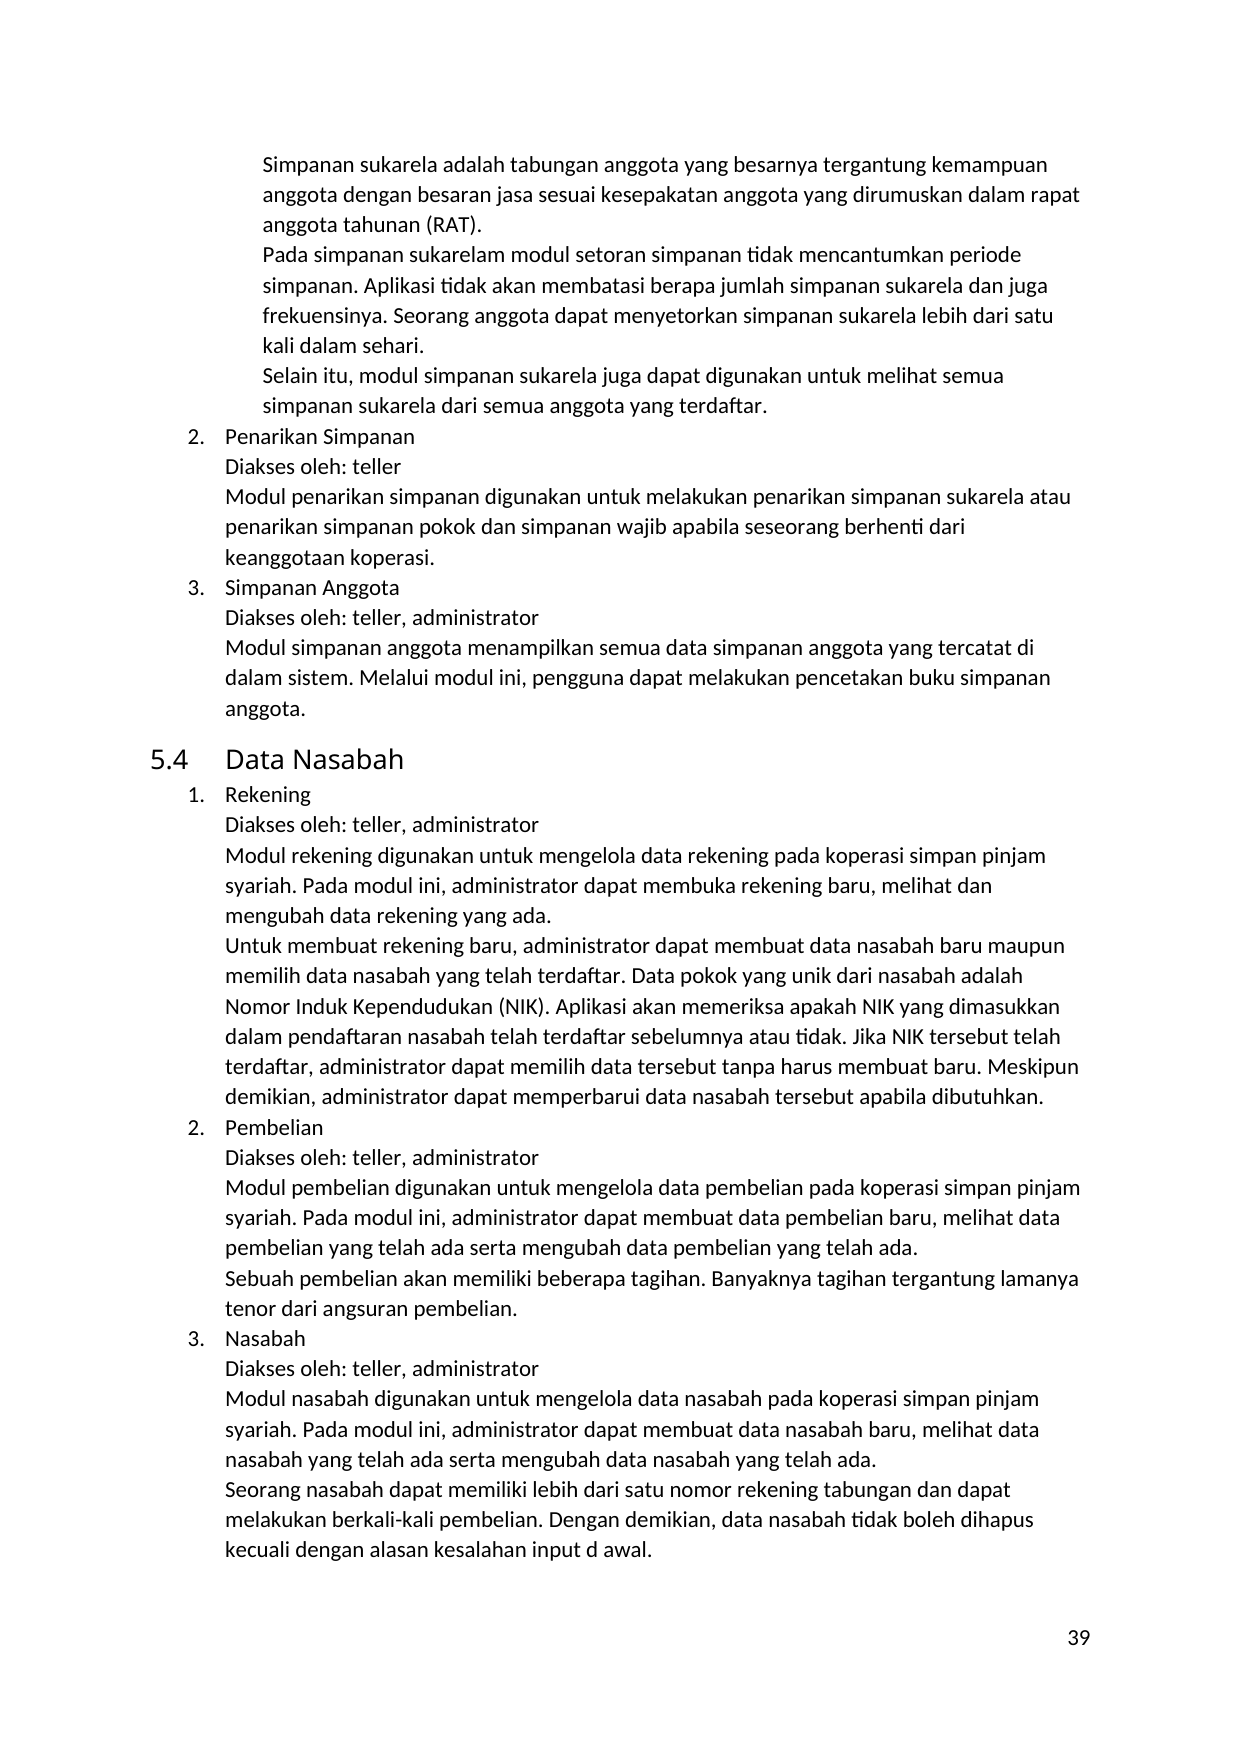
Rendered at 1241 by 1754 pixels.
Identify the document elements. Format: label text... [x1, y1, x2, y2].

list Modul simpanan anggota menampilkan semua data simpanan anggota yang tercatat di dalam sistem. Melalui modul ini, pengguna dapat melakukan pencetakan buku simpanan anggota. [225, 633, 1090, 722]
list Diakses oleh: teller, administrator [225, 1143, 1090, 1171]
list Selain itu, modul simpanan sukarela juga dapat digunakan untuk melihat semua simpanan sukarela dari semua anggota yang terdaftar. [262, 361, 1090, 420]
list Modul pembelian digunakan untuk mengelola data pembelian pada koperasi simpan pinjam syariah. Pada modul ini, administrator dapat membuat data pembelian baru, melihat data pembelian yang telah ada serta mengubah data pembelian yang telah ada. [225, 1173, 1090, 1262]
list Penarikan Simpanan Diakses oleh: teller Modul penarikan simpanan digunakan untuk melakukan penarikan simpanan sukarela atau penarikan simpanan pokok dan simpanan wajib apabila seseorang berhenti dari keanggotaan koperasi. [187, 422, 1090, 571]
list Modul rekening digunakan untuk mengelola data rekening pada koperasi simpan pinjam syariah. Pada modul ini, administrator dapat membuka rekening baru, melihat dan mengubah data rekening yang ada. [225, 841, 1090, 929]
subtitle Data Nasabah [150, 741, 1090, 777]
list Simpanan sukarela adalah tabungan anggota yang besarnya tergantung kemampuan anggota dengan besaran jasa sesuai kesepakatan anggota yang dirumuskan dalam rapat anggota tahunan (RAT). [262, 150, 1090, 238]
list Simpanan Anggota Diakses oleh: teller, administrator [187, 573, 1090, 631]
list Diakses oleh: teller, administrator [225, 1354, 1090, 1382]
list Modul nasabah digunakan untuk mengelola data nasabah pada koperasi simpan pinjam syariah. Pada modul ini, administrator dapat membuat data nasabah baru, melihat data nasabah yang telah ada serta mengubah data nasabah yang telah ada. [225, 1384, 1090, 1473]
list Pembelian [187, 1113, 1090, 1141]
list Nasabah [187, 1324, 1090, 1352]
list Pada simpanan sukarelam modul setoran simpanan tidak mencantumkan periode simpanan. Aplikasi tidak akan membatasi berapa jumlah simpanan sukarela dan juga frekuensinya. Seorang anggota dapat menyetorkan simpanan sukarela lebih dari satu kali dalam sehari. [262, 241, 1090, 359]
list Rekening Diakses oleh: teller, administrator [187, 780, 1090, 839]
list Untuk membuat rekening baru, administrator dapat membuat data nasabah baru maupun memilih data nasabah yang telah terdaftar. Data pokok yang unik dari nasabah adalah Nomor Induk Kependudukan (NIK). Aplikasi akan memeriksa apakah NIK yang dimasukkan dalam pendaftaran nasabah telah terdaftar sebelumnya atau tidak. Jika NIK tersebut telah terdaftar, administrator dapat memilih data tersebut tanpa harus membuat baru. Meskipun demikian, administrator dapat memperbarui data nasabah tersebut apabila dibutuhkan. [225, 931, 1090, 1111]
list Seorang nasabah dapat memiliki lebih dari satu nomor rekening tabungan dan dapat melakukan berkali-kali pembelian. Dengan demikian, data nasabah tidak boleh dihapus kecuali dengan alasan kesalahan input d awal. [225, 1475, 1090, 1564]
list Sebuah pembelian akan memiliki beberapa tagihan. Banyaknya tagihan tergantung lamanya tenor dari angsuran pembelian. [225, 1264, 1090, 1322]
